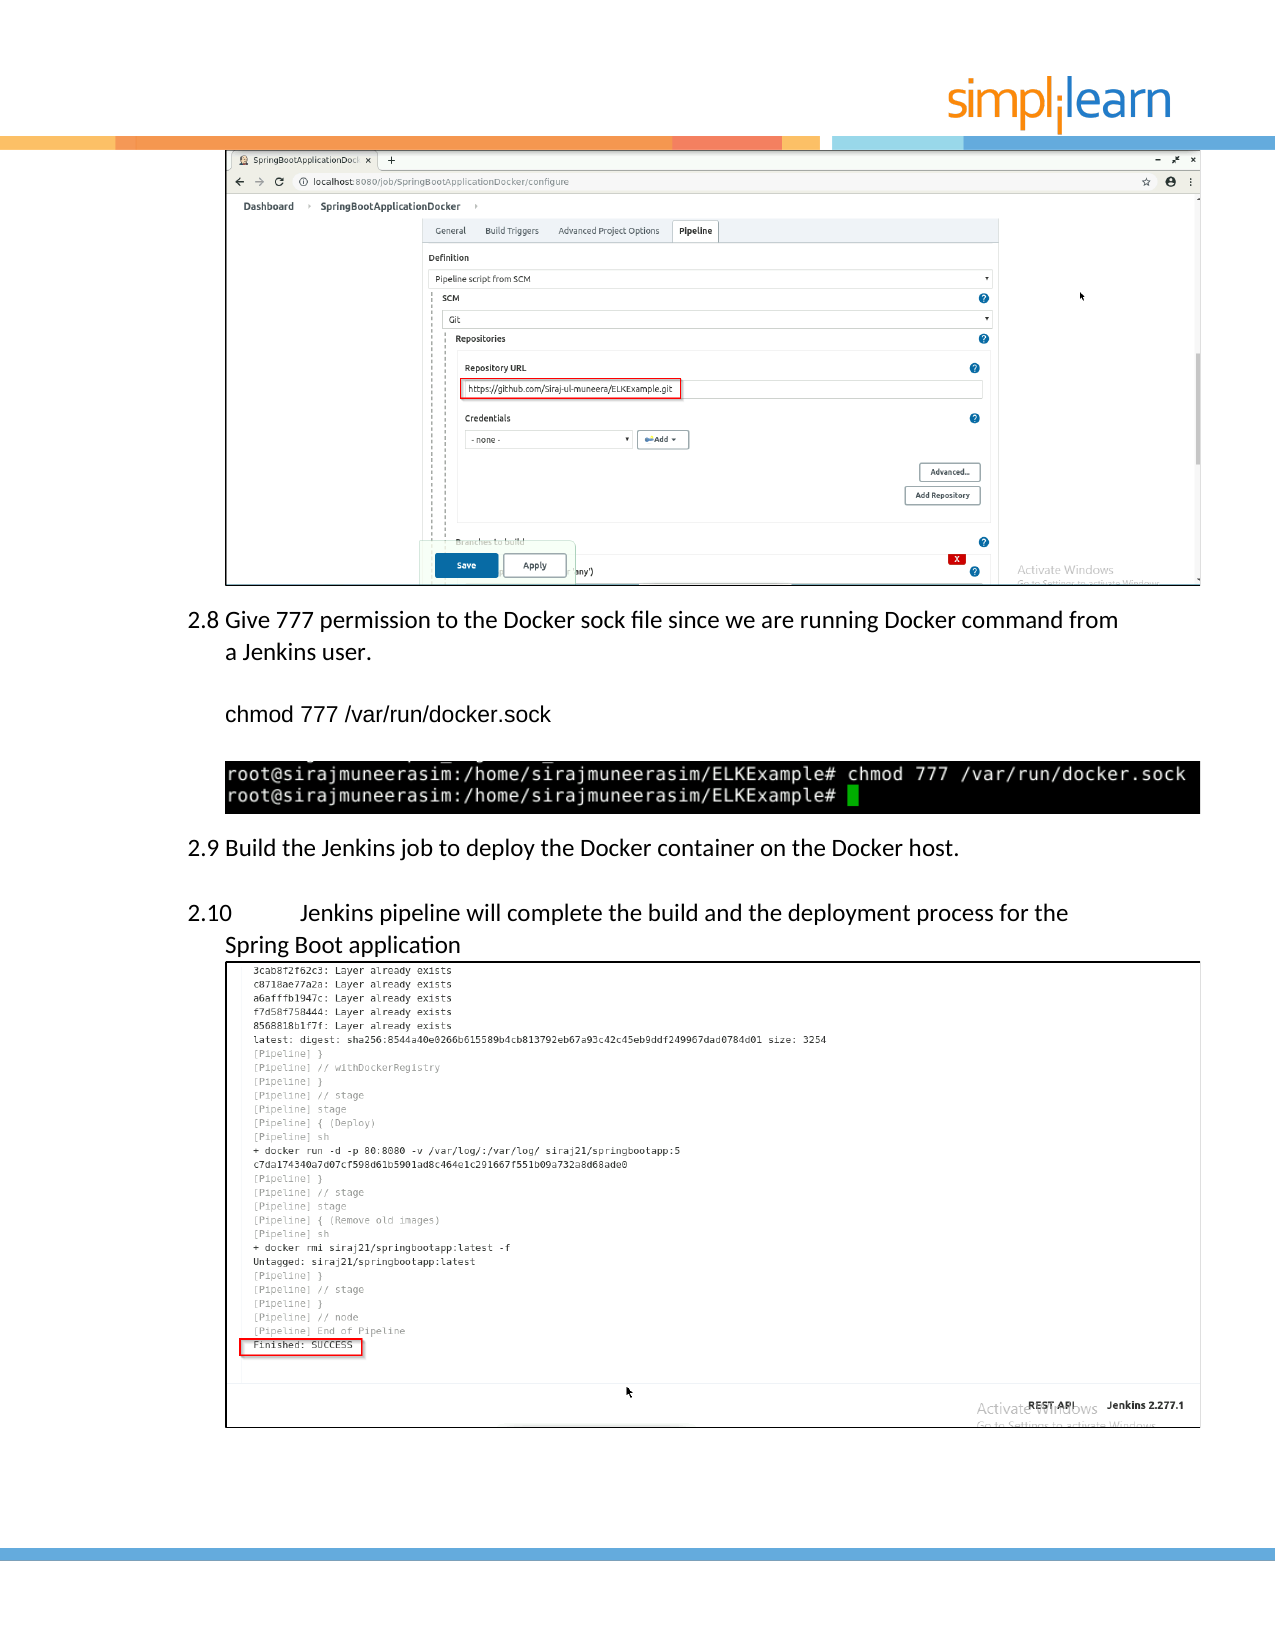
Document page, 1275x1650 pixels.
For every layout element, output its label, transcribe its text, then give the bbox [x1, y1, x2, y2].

list Jenkins pipeline will complete the build and the deployment process for the Spring Boot application [187, 897, 1125, 959]
list Build the Jenkins job to deploy the Docker container on the Docker host. [187, 832, 1125, 863]
list Give 777 permission to the Docker sock file since we are running Docker command from a Jenkins user. [187, 604, 1125, 667]
picture [0, 1548, 1275, 1562]
picture [225, 761, 1200, 814]
picture [0, 76, 1275, 586]
picture [225, 961, 1200, 1428]
